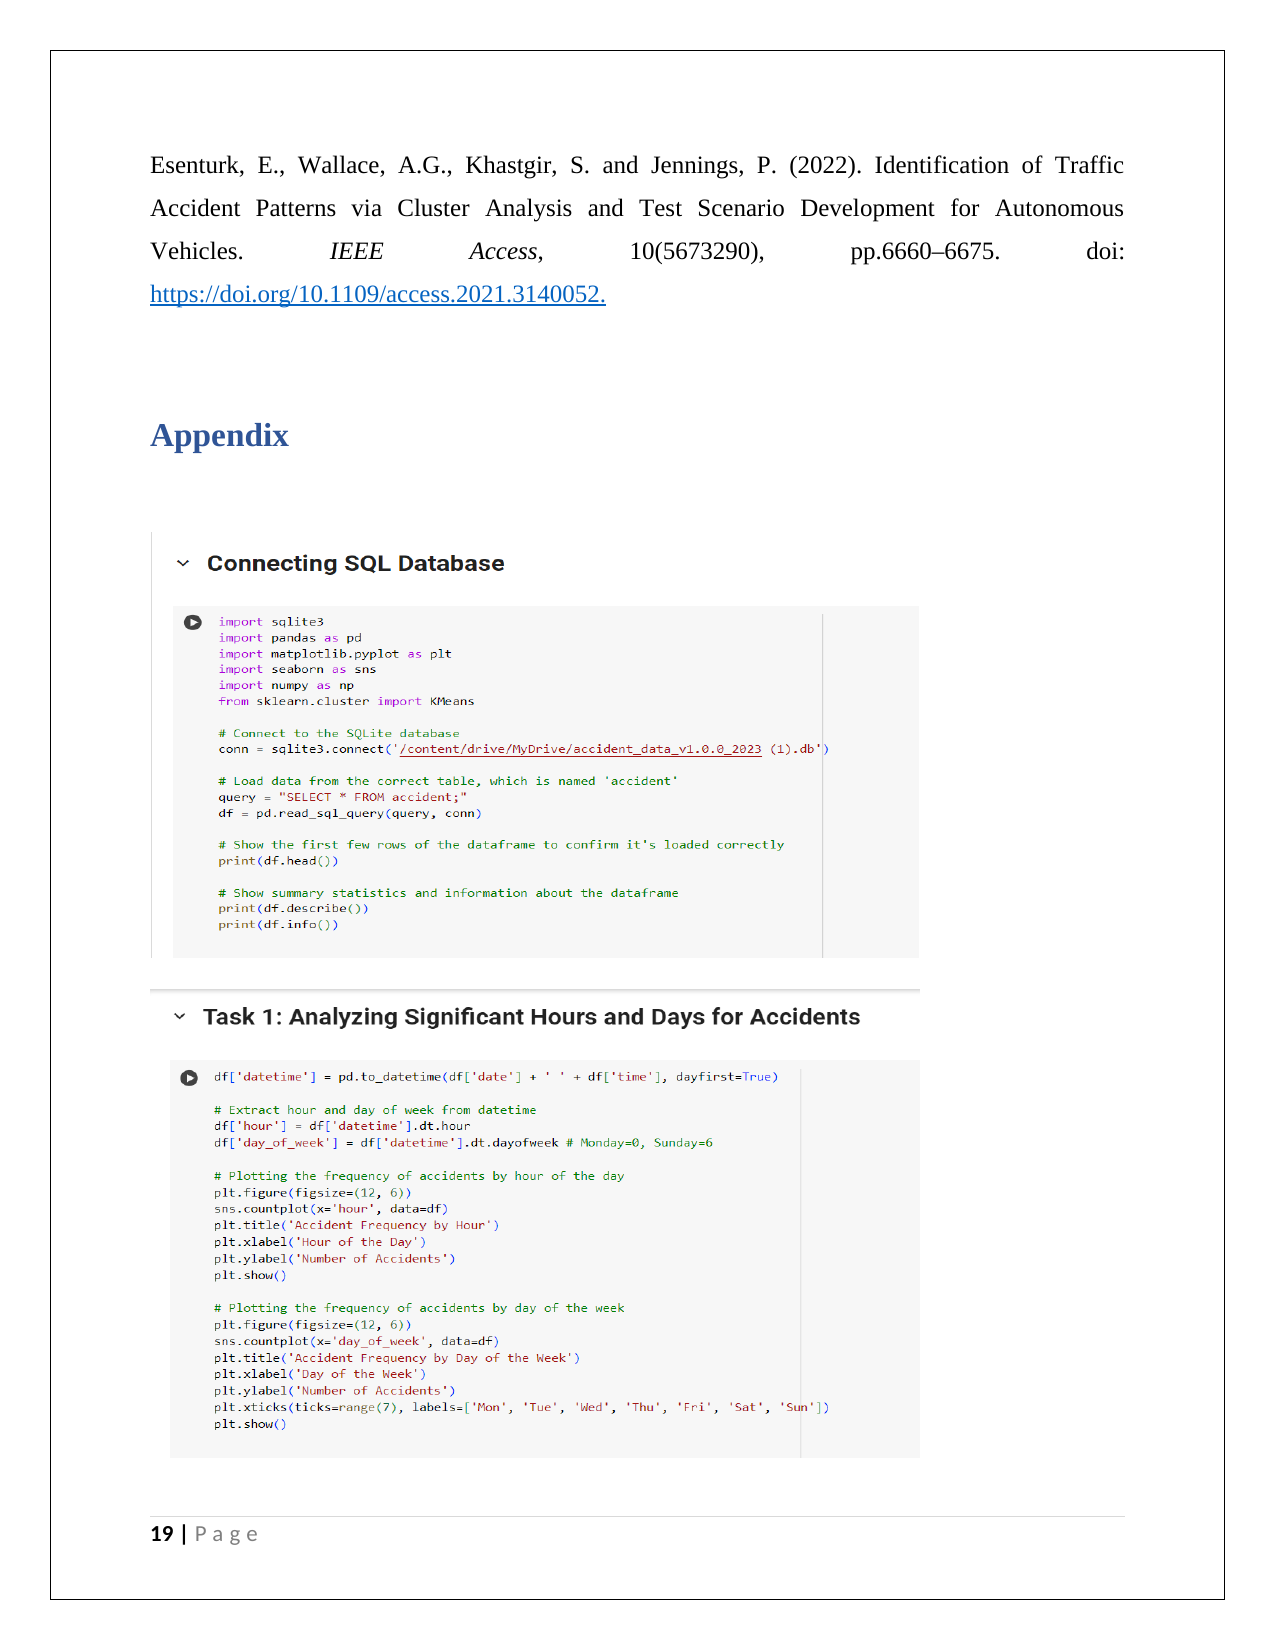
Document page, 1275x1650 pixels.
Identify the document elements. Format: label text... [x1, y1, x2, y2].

subtitle Appendix [150, 416, 1125, 454]
text Esenturk, E., Wallace, A.G., Khastgir, S. and Jennings, P. (2022). Identification of Traffic Accident Patterns via Cluster Analysis and Test Scenario Development for Autonomous Vehicles. IEEE Access, 10(5673290), pp.6660–6675. doi: https://doi.org/10.1109/access.2021.3140052. [150, 150, 1125, 308]
picture [150, 532, 919, 958]
picture [150, 988, 920, 1458]
